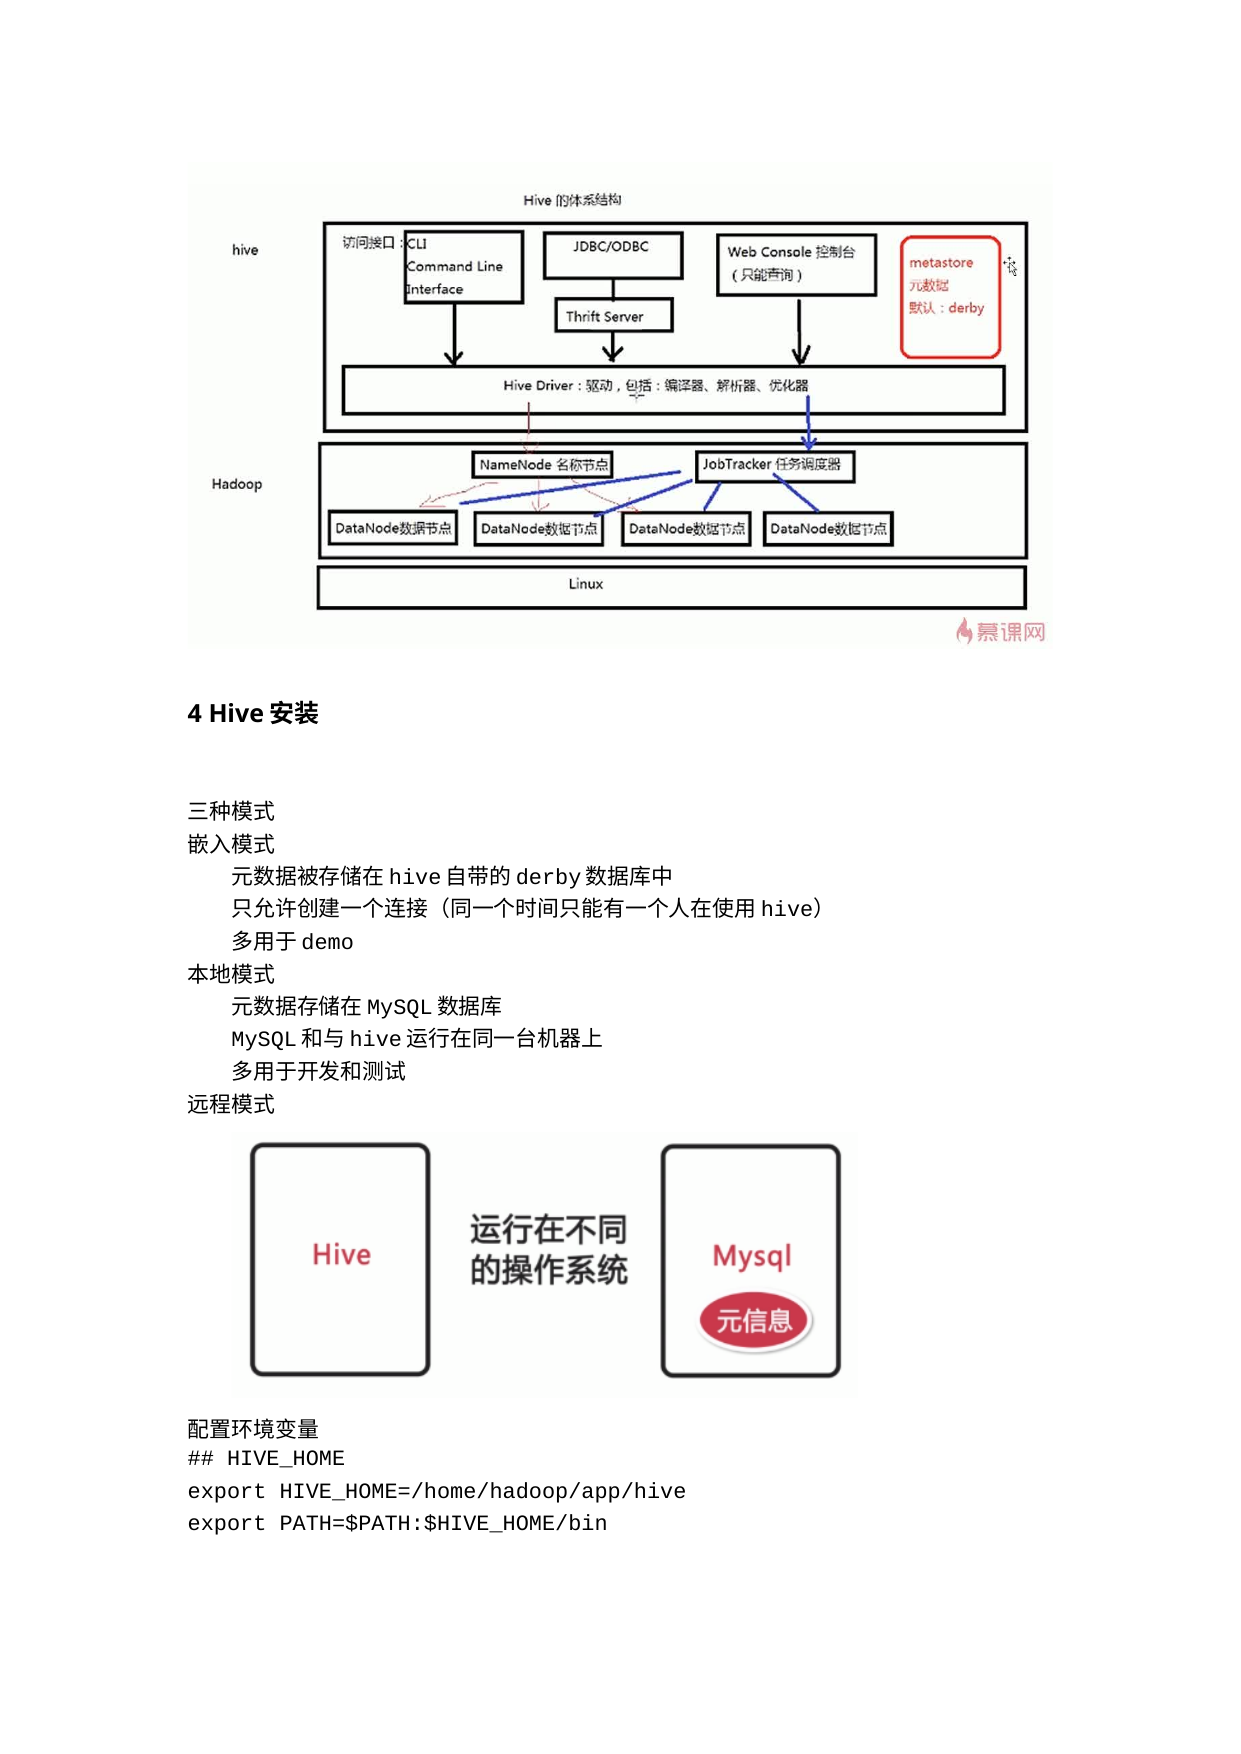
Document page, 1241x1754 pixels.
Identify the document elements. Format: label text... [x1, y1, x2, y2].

subtitle 4 Hive安装 [187, 679, 1053, 744]
text 元数据被存储在hive自带的derby数据库中 [187, 859, 1053, 891]
text MySQL和与hive运行在同一台机器上 [187, 1021, 1053, 1054]
text 远程模式 [187, 1086, 1053, 1119]
text 三种模式 [187, 794, 1053, 826]
text 只允许创建一个连接（同一个时间只能有一个人在使用hive） [187, 891, 1053, 924]
text 多用于开发和测试 [187, 1054, 1053, 1086]
picture [231, 1132, 859, 1398]
text export PATH=$PATH:$HIVE_HOME/bin [187, 1509, 1053, 1541]
text 元数据存储在MySQL数据库 [187, 989, 1053, 1021]
text 嵌入模式 [187, 826, 1053, 859]
text 多用于demo [187, 924, 1053, 956]
text ## HIVE_HOME [187, 1444, 1053, 1476]
picture [187, 162, 1053, 649]
text 配置环境变量 [187, 1411, 1053, 1444]
text export HIVE_HOME=/home/hadoop/app/hive [187, 1476, 1053, 1509]
text 本地模式 [187, 956, 1053, 989]
